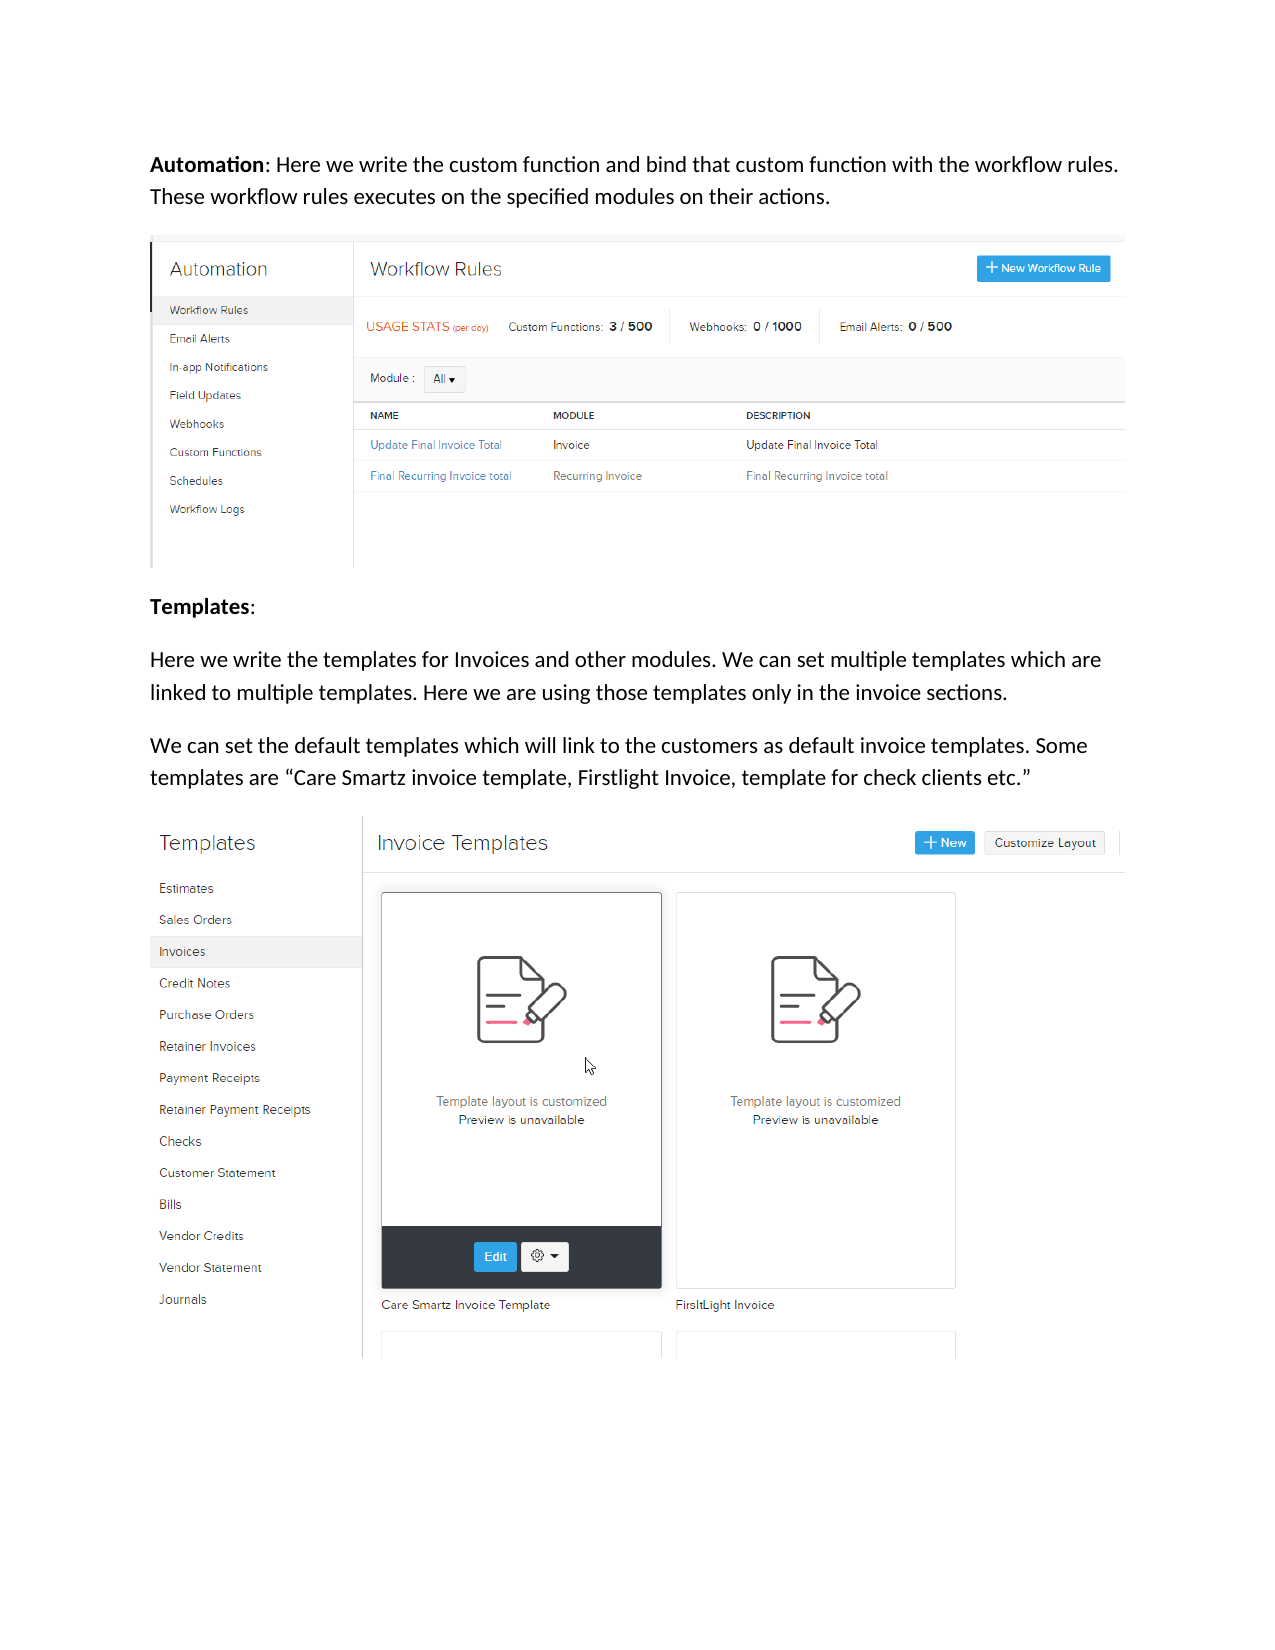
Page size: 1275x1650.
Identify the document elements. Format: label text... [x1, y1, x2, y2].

text Here we write the templates for Invoices and other modules. We can set multiple templates which are linked to multiple templates. Here we are using those templates only in the invoice sections. [150, 646, 1125, 706]
text Templates: [150, 592, 1125, 621]
picture [150, 235, 1125, 568]
text Automation: Here we write the custom function and bind that custom function with the workflow rules. These workflow rules executes on the specified modules on their actions. [150, 150, 1125, 210]
text We can set the default templates which will link to the customers as default invoice templates. Some templates are “Care Smartz invoice template, Firstlight Invoice, template for check clients etc.” [150, 731, 1125, 791]
picture [150, 816, 1125, 1358]
